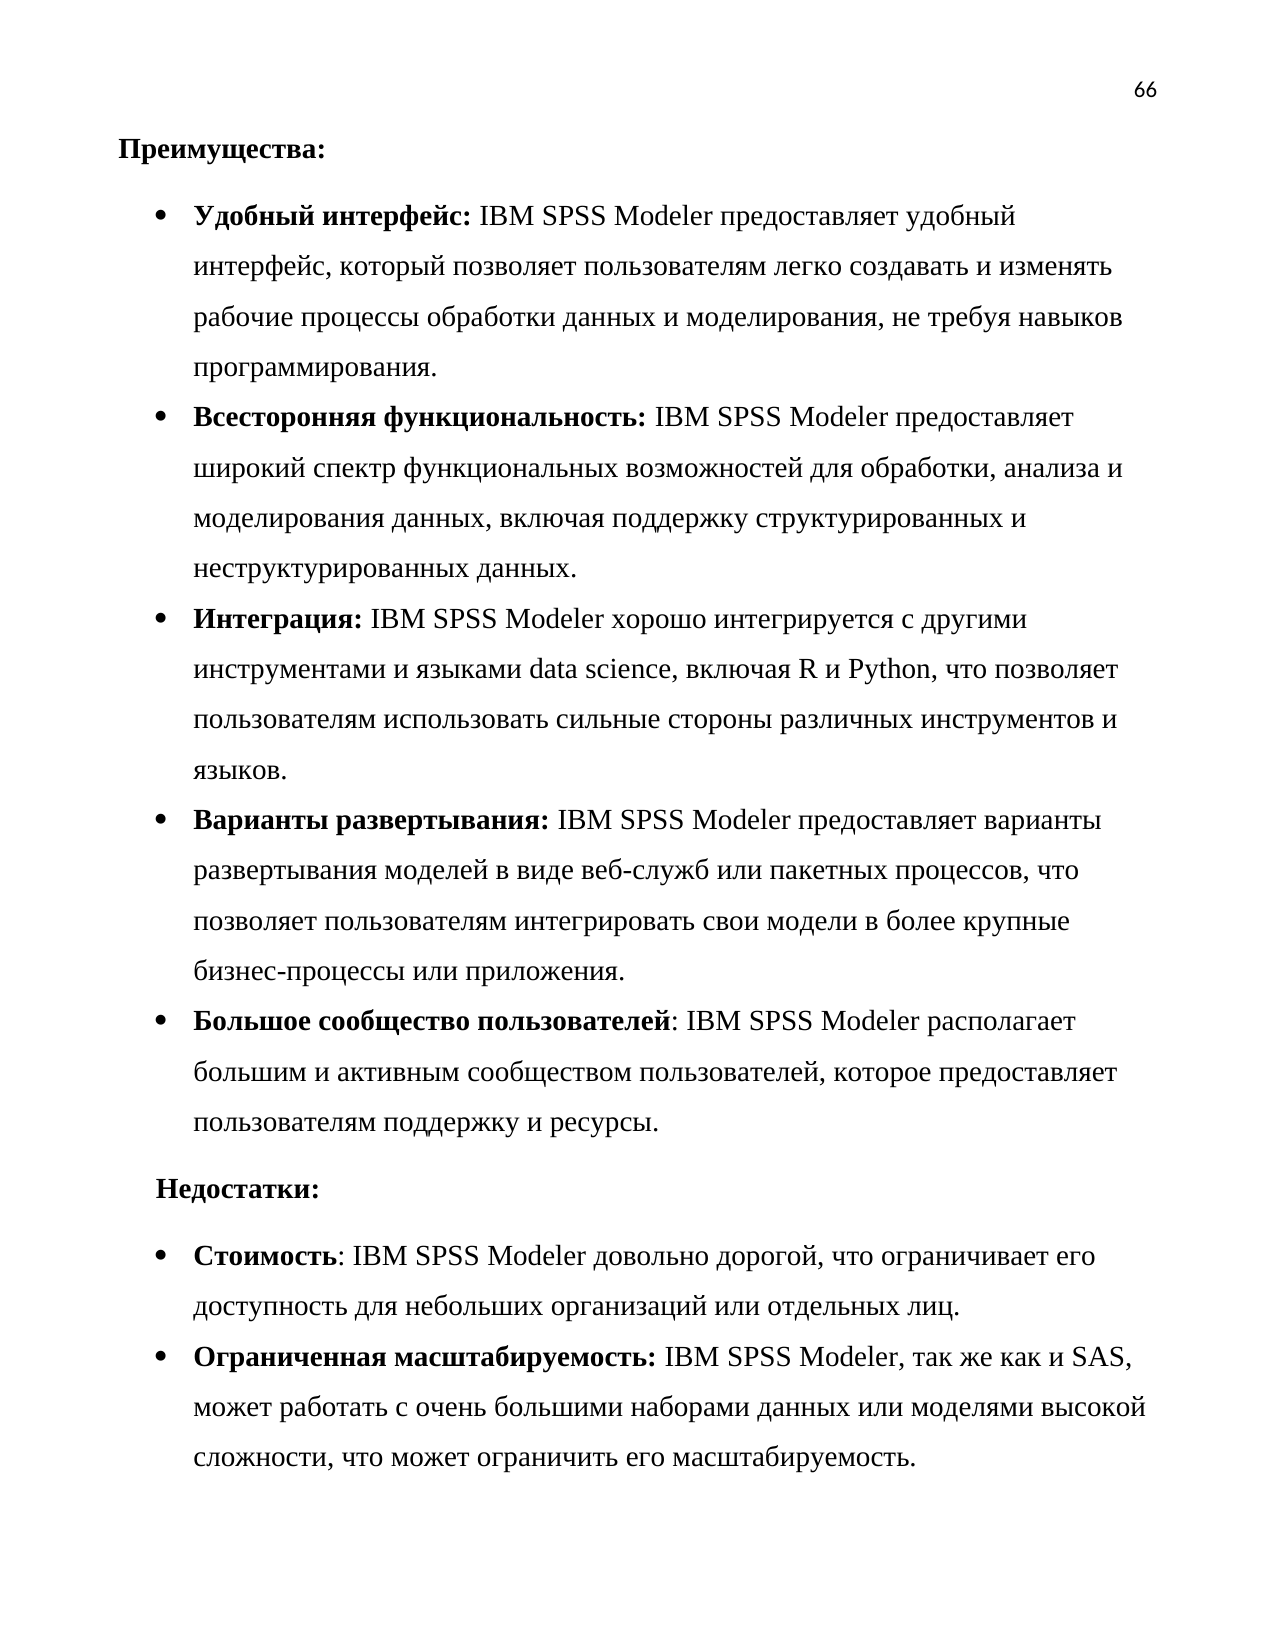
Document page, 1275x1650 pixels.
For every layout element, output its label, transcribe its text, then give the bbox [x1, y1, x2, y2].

list Варианты развертывания: IBM SPSS Modeler предоставляет варианты развертывания моделей в виде веб-служб или пакетных процессов, что позволяет пользователям интегрировать свои модели в более крупные бизнес-процессы или приложения. [156, 802, 1157, 987]
list Удобный интерфейс: IBM SPSS Modeler предоставляет удобный интерфейс, который позволяет пользователям легко создавать и изменять рабочие процессы обработки данных и моделирования, не требуя навыков программирования. [156, 198, 1157, 383]
list Интеграция: IBM SPSS Modeler хорошо интегрируется с другими инструментами и языками data science, включая R и Python, что позволяет пользователям использовать сильные стороны различных инструментов и языков. [156, 601, 1157, 785]
list Всесторонняя функциональность: IBM SPSS Modeler предоставляет широкий спектр функциональных возможностей для обработки, анализа и моделирования данных, включая поддержку структурированных и неструктурированных данных. [156, 399, 1157, 584]
text Преимущества: [118, 131, 1157, 164]
list Ограниченная масштабируемость: IBM SPSS Modeler, так же как и SAS, может работать с очень большими наборами данных или моделями высокой сложности, что может ограничить его масштабируемость. [156, 1339, 1157, 1473]
list Большое сообщество пользователей: IBM SPSS Modeler располагает большим и активным сообществом пользователей, которое предоставляет пользователям поддержку и ресурсы. [156, 1003, 1157, 1138]
text Недостатки: [156, 1171, 1157, 1205]
list Стоимость: IBM SPSS Modeler довольно дорогой, что ограничивает его доступность для небольших организаций или отдельных лиц. [156, 1238, 1157, 1322]
